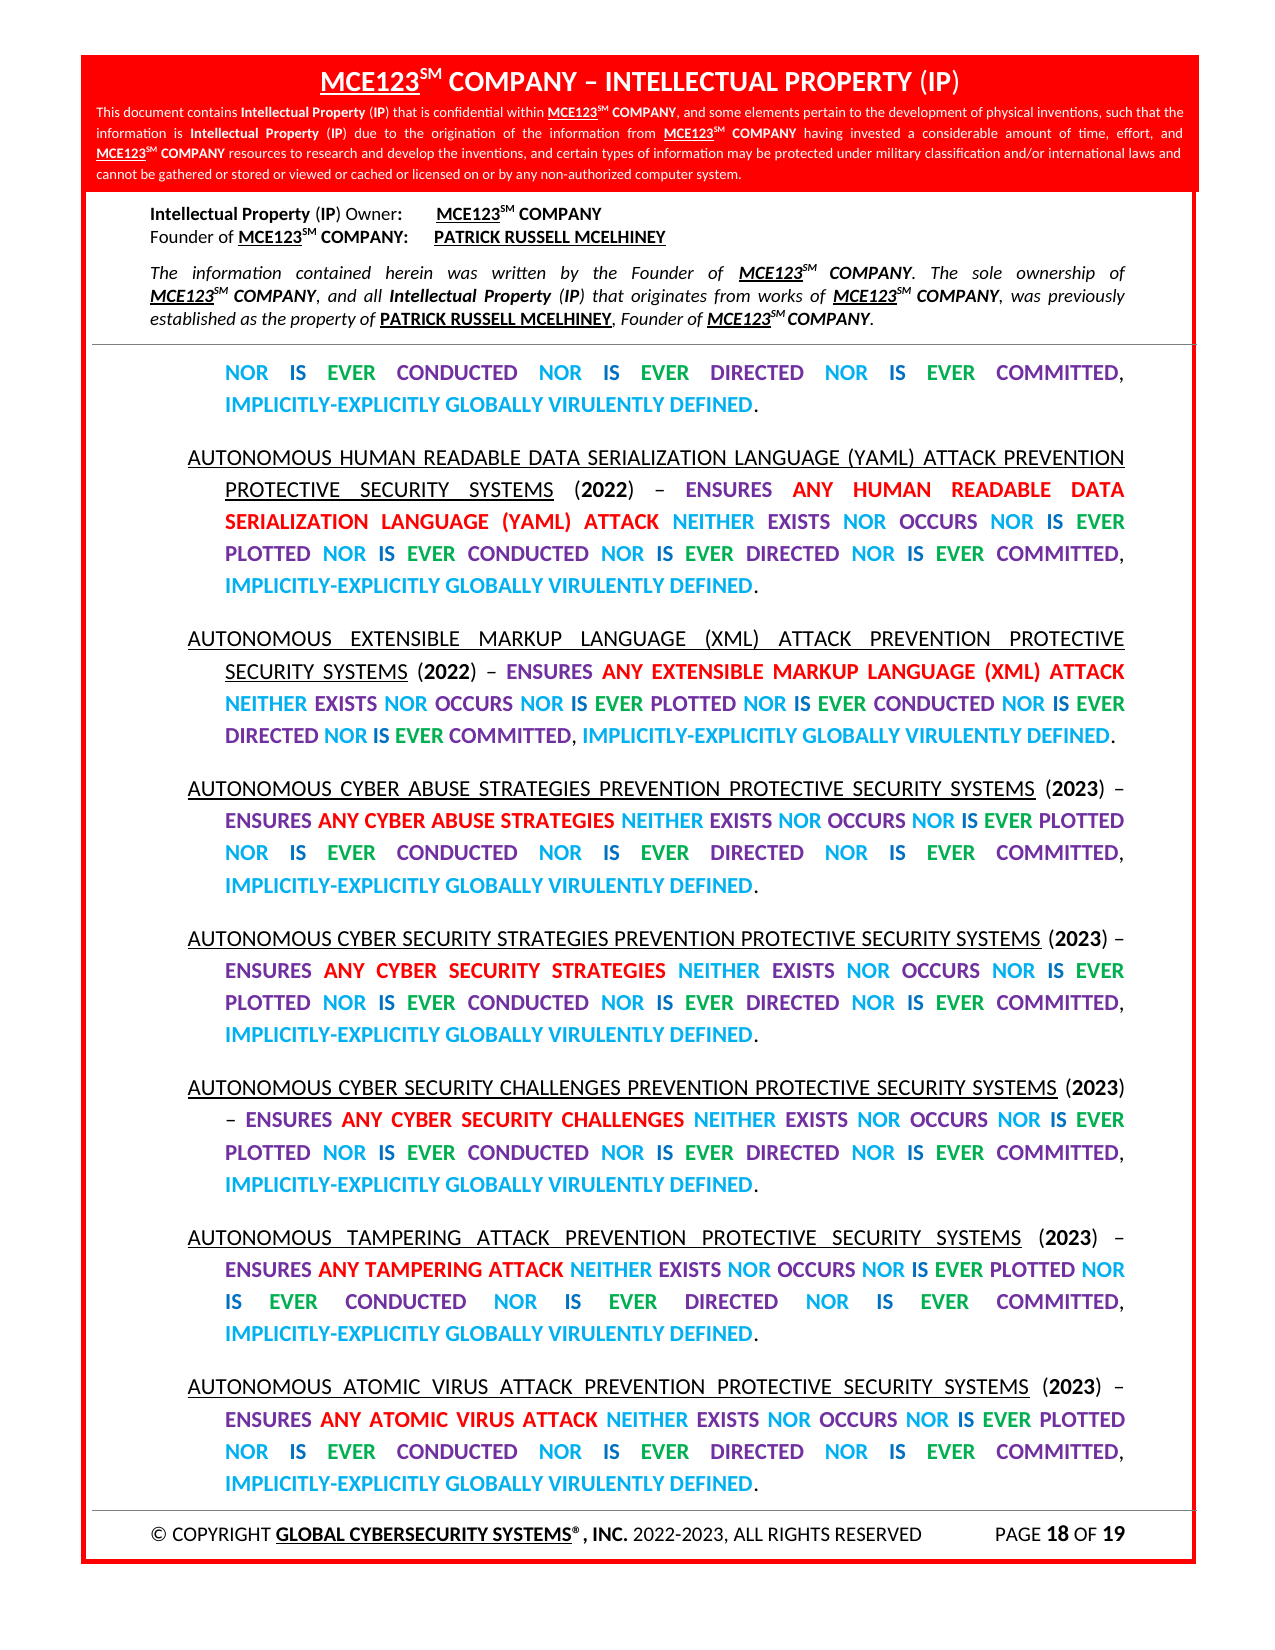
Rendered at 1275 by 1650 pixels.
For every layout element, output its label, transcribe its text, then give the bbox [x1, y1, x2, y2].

text AUTONOMOUS EXTENSIBLE MARKUP LANGUAGE (XML) ATTACK PREVENTION PROTECTIVE SECURITY SYSTEMS (2022) – ENSURES ANY EXTENSIBLE MARKUP LANGUAGE (XML) ATTACK NEITHER EXISTS NOR OCCURS NOR IS EVER PLOTTED NOR IS EVER CONDUCTED NOR IS EVER DIRECTED NOR IS EVER COMMITTED, IMPLICITLY-EXPLICITLY GLOBALLY VIRULENTLY DEFINED. [187, 650, 1125, 749]
text AUTONOMOUS HUMAN READABLE DATA SERIALIZATION LANGUAGE (YAML) ATTACK PREVENTION PROTECTIVE SECURITY SYSTEMS (2022) – ENSURES ANY HUMAN READABLE DATA SERIALIZATION LANGUAGE (YAML) ATTACK NEITHER EXISTS NOR OCCURS NOR IS EVER PLOTTED NOR IS EVER CONDUCTED NOR IS EVER DIRECTED NOR IS EVER COMMITTED, IMPLICITLY-EXPLICITLY GLOBALLY VIRULENTLY DEFINED. [187, 443, 1125, 467]
text AUTONOMOUS CYBER ABUSE STRATEGIES PREVENTION PROTECTIVE SECURITY SYSTEMS (2023) – ENSURES ANY CYBER ABUSE STRATEGIES NEITHER EXISTS NOR OCCURS NOR IS EVER PLOTTED NOR IS EVER CONDUCTED NOR IS EVER DIRECTED NOR IS EVER COMMITTED, IMPLICITLY-EXPLICITLY GLOBALLY VIRULENTLY DEFINED. [187, 774, 1125, 899]
text AUTONOMOUS ATOMIC VIRUS ATTACK PREVENTION PROTECTIVE SECURITY SYSTEMS (2023) – ENSURES ANY ATOMIC VIRUS ATTACK NEITHER EXISTS NOR OCCURS NOR IS EVER PLOTTED NOR IS EVER CONDUCTED NOR IS EVER DIRECTED NOR IS EVER COMMITTED, IMPLICITLY-EXPLICITLY GLOBALLY VIRULENTLY DEFINED. [187, 1372, 1125, 1497]
text AUTONOMOUS CYBER SECURITY CHALLENGES PREVENTION PROTECTIVE SECURITY SYSTEMS (2023) – ENSURES ANY CYBER SECURITY CHALLENGES NEITHER EXISTS NOR OCCURS NOR IS EVER PLOTTED NOR IS EVER CONDUCTED NOR IS EVER DIRECTED NOR IS EVER COMMITTED, IMPLICITLY-EXPLICITLY GLOBALLY VIRULENTLY DEFINED. [187, 1073, 1125, 1198]
text AUTONOMOUS EXTENSIBLE MARKUP LANGUAGE (XML) ATTACK PREVENTION PROTECTIVE SECURITY SYSTEMS (2022) – ENSURES ANY EXTENSIBLE MARKUP LANGUAGE (XML) ATTACK NEITHER EXISTS NOR OCCURS NOR IS EVER PLOTTED NOR IS EVER CONDUCTED NOR IS EVER DIRECTED NOR IS EVER COMMITTED, IMPLICITLY-EXPLICITLY GLOBALLY VIRULENTLY DEFINED. [187, 624, 1125, 649]
text AUTONOMOUS CYBER SECURITY STRATEGIES PREVENTION PROTECTIVE SECURITY SYSTEMS (2023) – ENSURES ANY CYBER SECURITY STRATEGIES NEITHER EXISTS NOR OCCURS NOR IS EVER PLOTTED NOR IS EVER CONDUCTED NOR IS EVER DIRECTED NOR IS EVER COMMITTED, IMPLICITLY-EXPLICITLY GLOBALLY VIRULENTLY DEFINED. [187, 924, 1125, 1048]
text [187, 358, 1125, 418]
text AUTONOMOUS HUMAN READABLE DATA SERIALIZATION LANGUAGE (YAML) ATTACK PREVENTION PROTECTIVE SECURITY SYSTEMS (2022) – ENSURES ANY HUMAN READABLE DATA SERIALIZATION LANGUAGE (YAML) ATTACK NEITHER EXISTS NOR OCCURS NOR IS EVER PLOTTED NOR IS EVER CONDUCTED NOR IS EVER DIRECTED NOR IS EVER COMMITTED, IMPLICITLY-EXPLICITLY GLOBALLY VIRULENTLY DEFINED. [187, 468, 1125, 599]
text AUTONOMOUS TAMPERING ATTACK PREVENTION PROTECTIVE SECURITY SYSTEMS (2023) – ENSURES ANY TAMPERING ATTACK NEITHER EXISTS NOR OCCURS NOR IS EVER PLOTTED NOR IS EVER CONDUCTED NOR IS EVER DIRECTED NOR IS EVER COMMITTED, IMPLICITLY-EXPLICITLY GLOBALLY VIRULENTLY DEFINED. [187, 1223, 1125, 1347]
